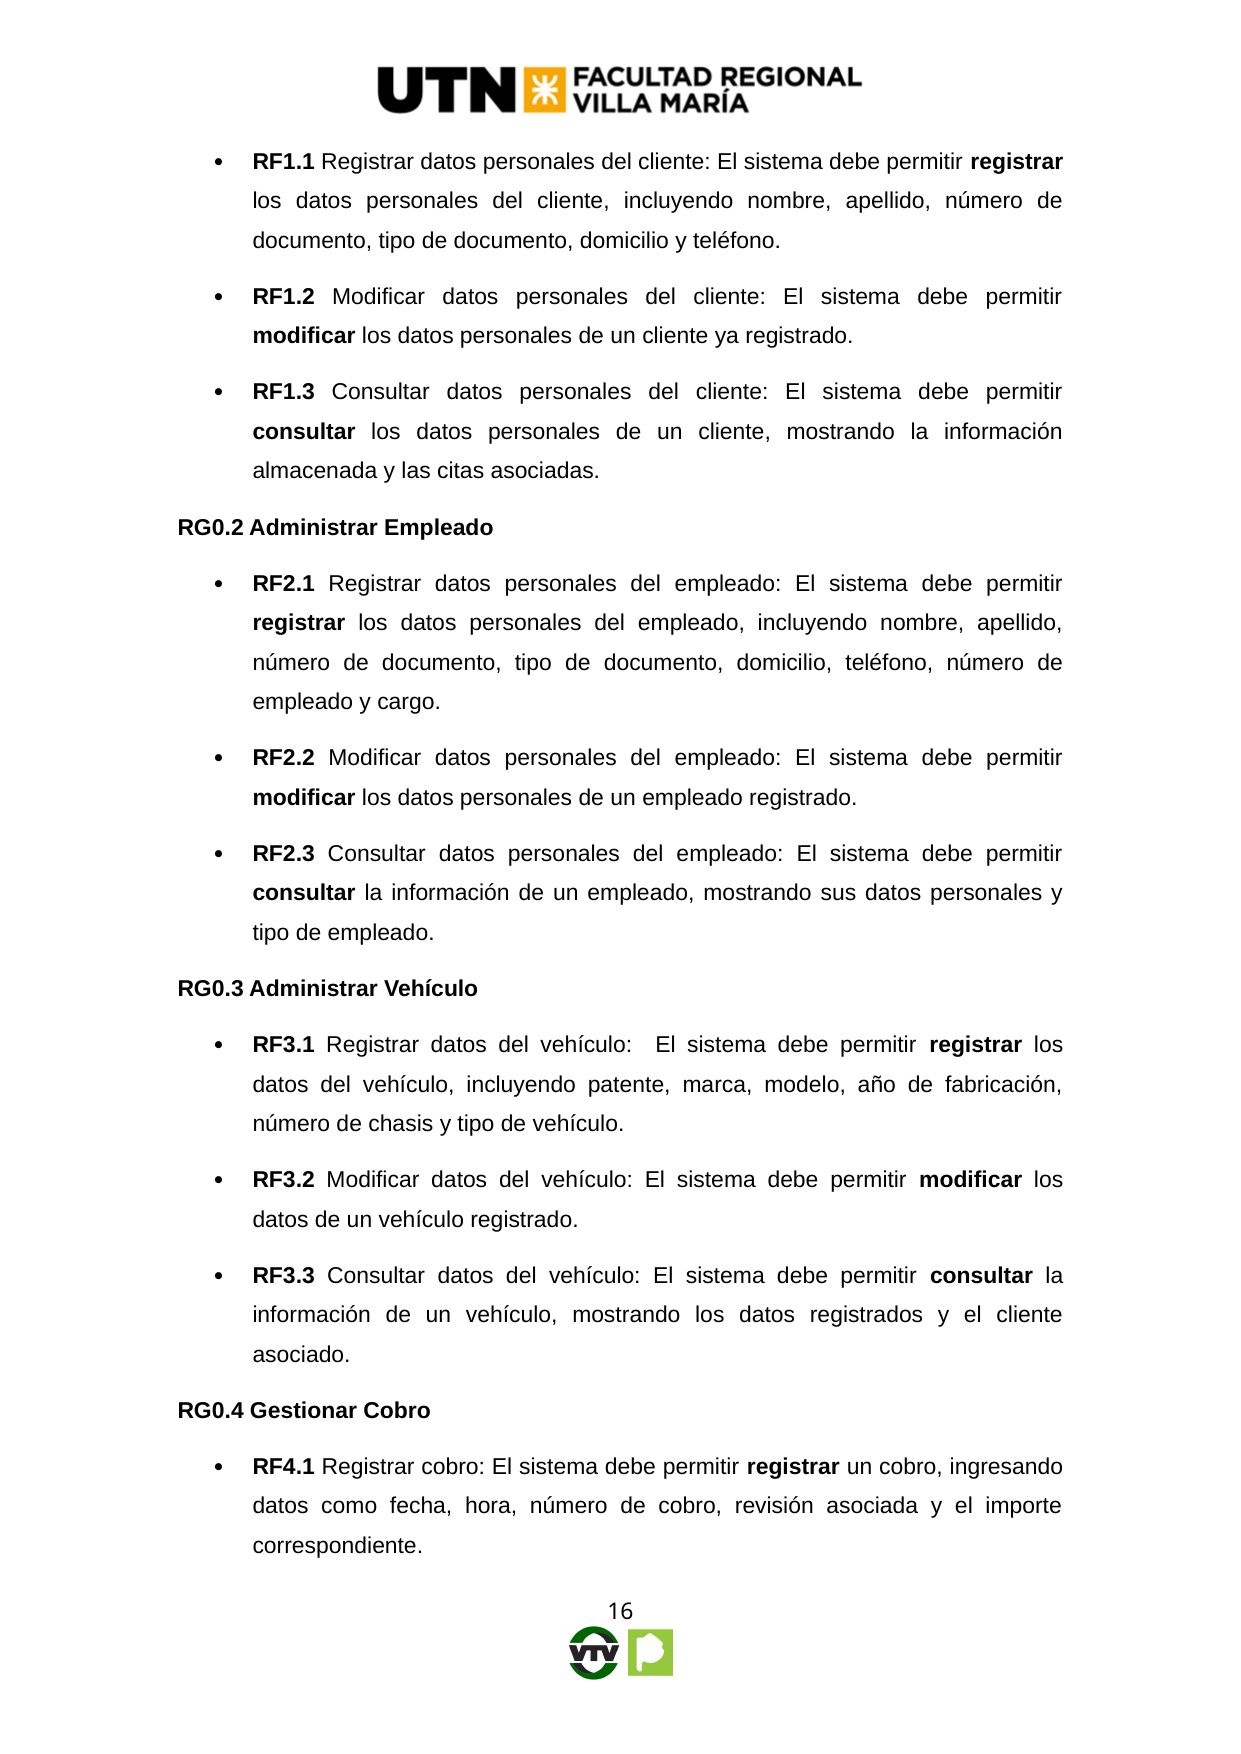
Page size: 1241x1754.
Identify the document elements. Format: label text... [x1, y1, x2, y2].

picture [340, 34, 897, 144]
list RF2.1 Registrar datos personales del empleado: El sistema debe permitir registrar los datos personales del empleado, incluyendo nombre, apellido, número de documento, tipo de documento, domicilio, teléfono, número de empleado y cargo. [215, 569, 1063, 714]
list RF3.1 Registrar datos del vehículo: El sistema debe permitir registrar los datos del vehículo, incluyendo patente, marca, modelo, año de fabricación, número de chasis y tipo de vehículo. [215, 1031, 1063, 1136]
list RF1.1 Registrar datos personales del cliente: El sistema debe permitir registrar los datos personales del cliente, incluyendo nombre, apellido, número de documento, tipo de documento, domicilio y teléfono. [215, 148, 1063, 253]
text RG0.2 Administrar Empleado [177, 513, 1063, 540]
text RG0.3 Administrar Vehículo [177, 975, 1063, 1001]
picture [563, 1626, 678, 1681]
list RF1.3 Consultar datos personales del cliente: El sistema debe permitir consultar los datos personales de un cliente, mostrando la información almacenada y las citas asociadas. [215, 378, 1063, 484]
list RF3.3 Consultar datos del vehículo: El sistema debe permitir consultar la información de un vehículo, mostrando los datos registrados y el cliente asociado. [215, 1262, 1063, 1367]
list RF2.3 Consultar datos personales del empleado: El sistema debe permitir consultar la información de un empleado, mostrando sus datos personales y tipo de empleado. [215, 840, 1063, 945]
list RF3.2 Modificar datos del vehículo: El sistema debe permitir modificar los datos de un vehículo registrado. [215, 1166, 1063, 1232]
list RF4.1 Registrar cobro: El sistema debe permitir registrar un cobro, ingresando datos como fecha, hora, número de cobro, revisión asociada y el importe correspondiente. [215, 1453, 1063, 1558]
list RF1.2 Modificar datos personales del cliente: El sistema debe permitir modificar los datos personales de un cliente ya registrado. [215, 283, 1063, 348]
list RF2.2 Modificar datos personales del empleado: El sistema debe permitir modificar los datos personales de un empleado registrado. [215, 744, 1063, 810]
text RG0.4 Gestionar Cobro [177, 1397, 1063, 1423]
